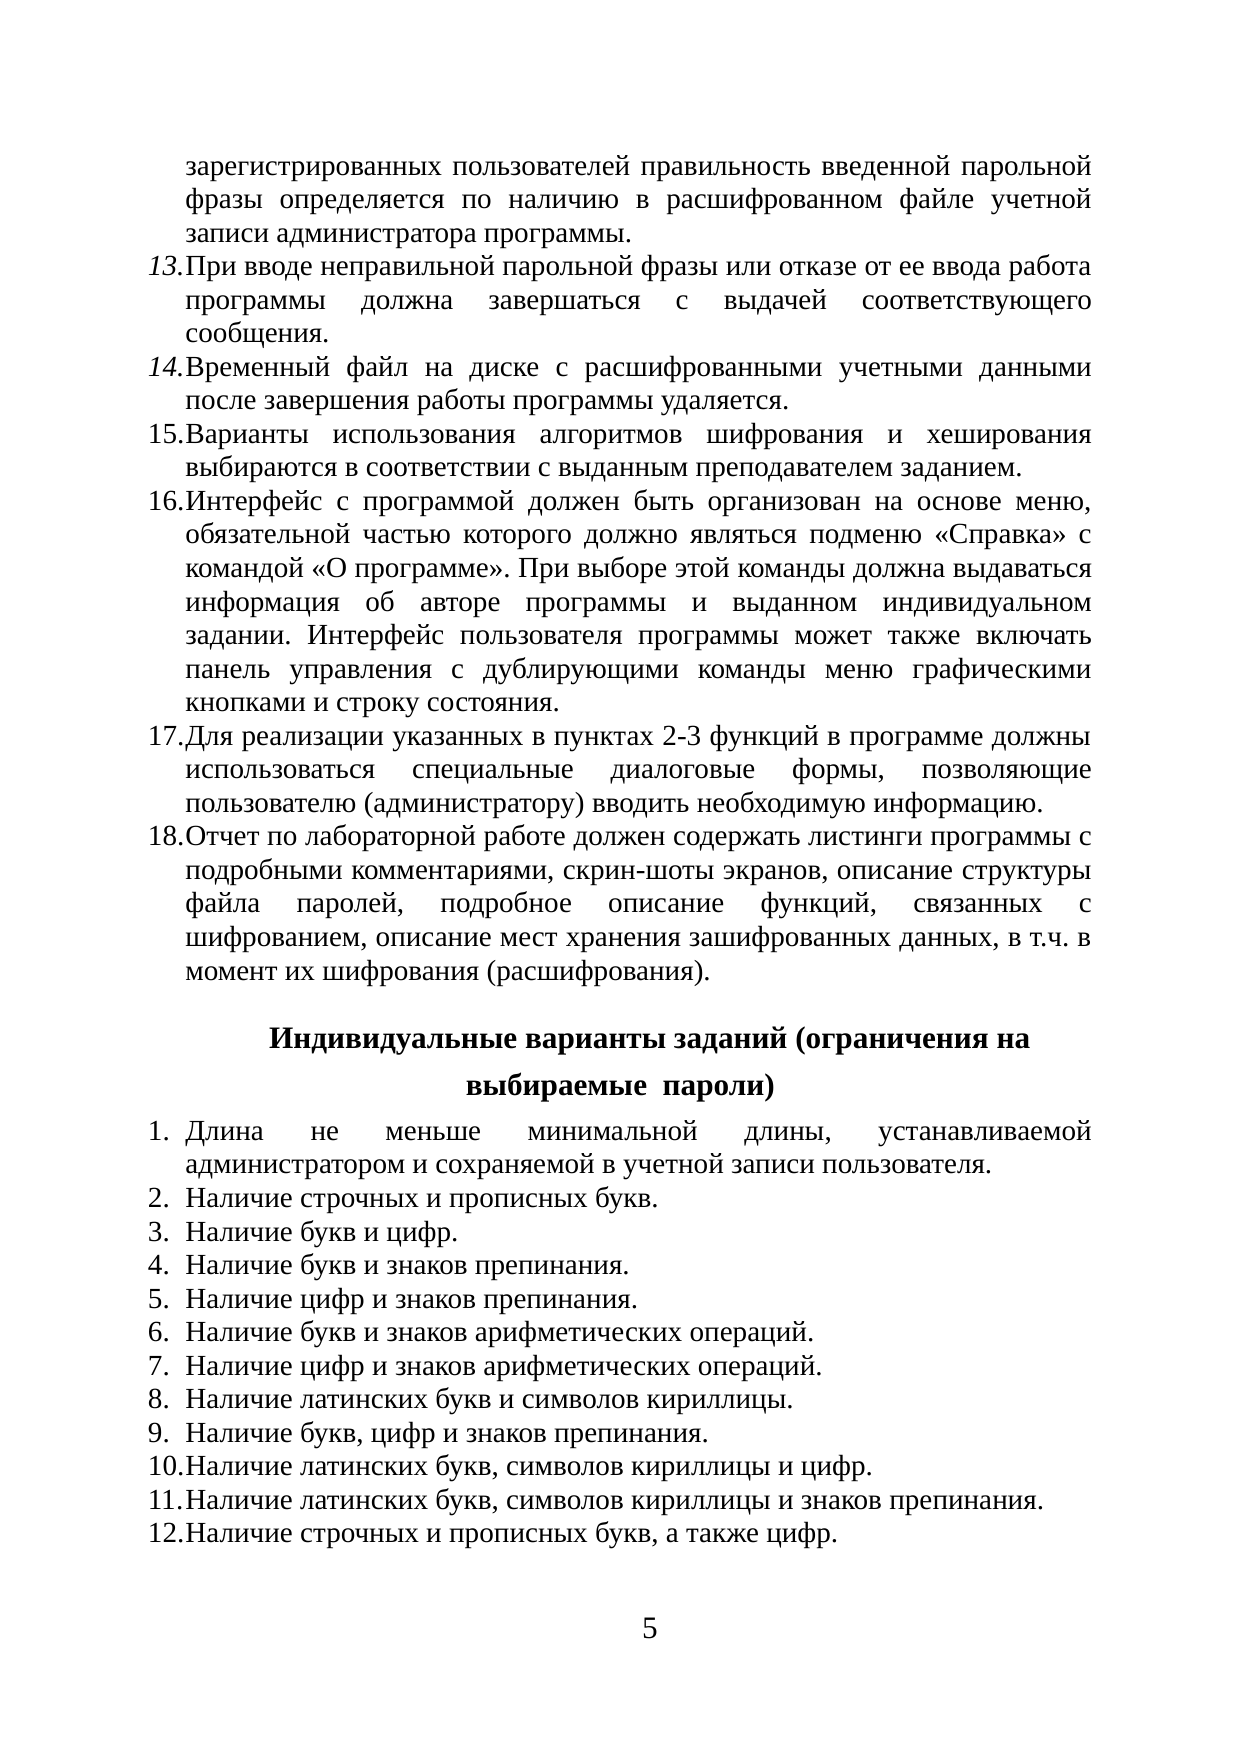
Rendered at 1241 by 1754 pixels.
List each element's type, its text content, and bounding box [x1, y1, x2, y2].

list Наличие строчных и прописных букв, а также цифр. [148, 1516, 1092, 1549]
list Наличие строчных и прописных букв. [148, 1180, 1092, 1214]
list Для реализации указанных в пунктах 2-3 функций в программе должны использоваться специальные диалоговые формы, позволяющие пользователю (администратору) вводить необходимую информацию. [148, 718, 1092, 818]
list Наличие цифр и знаков арифметических операций. [148, 1348, 1092, 1381]
list Наличие латинских букв, символов кириллицы и знаков препинания. [148, 1482, 1092, 1516]
list Варианты использования алгоритмов шифрования и хеширования выбираются в соответствии с выданным преподавателем заданием. [148, 416, 1092, 483]
list Длина не меньше минимальной длины, устанавливаемой администратором и сохраняемой в учетной записи пользователя. [148, 1113, 1092, 1180]
text Индивидуальные варианты заданий (ограничения на выбираемые пароли) [148, 1020, 1092, 1102]
list При вводе неправильной парольной фразы или отказе от ее ввода работа программы должна завершаться с выдачей соответствующего сообщения. [148, 248, 1092, 349]
list Временный файл на диске с расшифрованными учетными данными после завершения работы программы удаляется. [148, 349, 1092, 416]
list Наличие цифр и знаков препинания. [148, 1281, 1092, 1314]
list Интерфейс с программой должен быть организован на основе меню, обязательной частью которого должно являться подменю «Справка» с командой «О программе». При выборе этой команды должна выдаваться информация об авторе программы и выданном индивидуальном задании. Интерфейс пользователя программы может также включать панель управления с дублирующими команды меню графическими кнопками и строку состояния. [148, 483, 1092, 718]
list Наличие букв, цифр и знаков препинания. [148, 1415, 1092, 1448]
list Наличие букв и цифр. [148, 1214, 1092, 1247]
list Наличие букв и знаков арифметических операций. [148, 1314, 1092, 1348]
list Наличие букв и знаков препинания. [148, 1247, 1092, 1281]
list Наличие латинских букв и символов кириллицы. [148, 1381, 1092, 1415]
list Наличие латинских букв, символов кириллицы и цифр. [148, 1448, 1092, 1482]
list Отчет по лабораторной работе должен содержать листинги программы с подробными комментариями, скрин-шоты экранов, описание структуры файла паролей, подробное описание функций, связанных с шифрованием, описание мест хранения зашифрованных данных, в т.ч. в момент их шифрования (расшифрования). [148, 818, 1092, 986]
